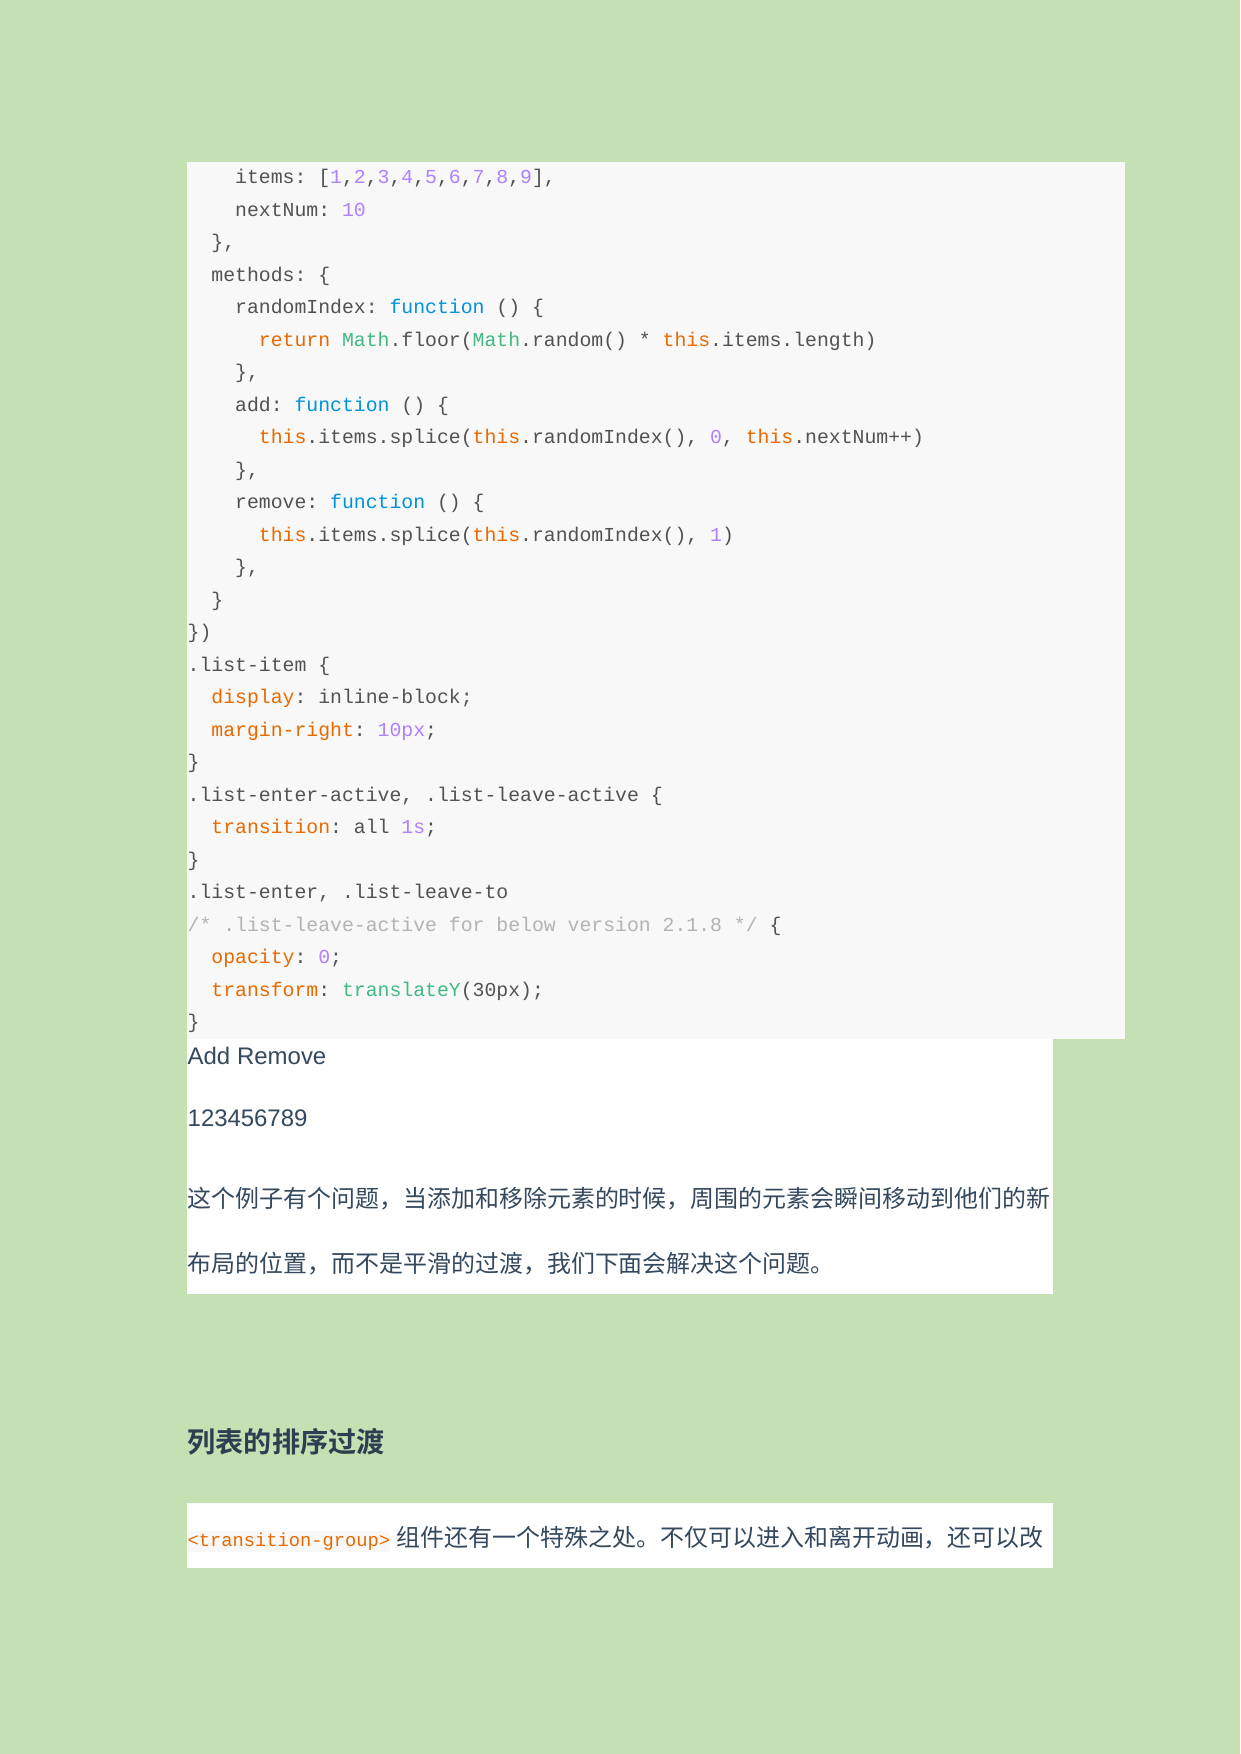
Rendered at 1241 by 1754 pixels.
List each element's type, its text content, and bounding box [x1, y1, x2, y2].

subtitle 列表的排序过渡 [187, 1408, 1053, 1473]
text 这个例子有个问题，当添加和移除元素的时候，周围的元素会瞬间移动到他们的新布局的位置，而不是平滑的过渡，我们下面会解决这个问题。 [187, 1164, 1053, 1294]
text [187, 1503, 1053, 1568]
text Add Remove [187, 1039, 1053, 1072]
text 123456789 [187, 1102, 1053, 1134]
